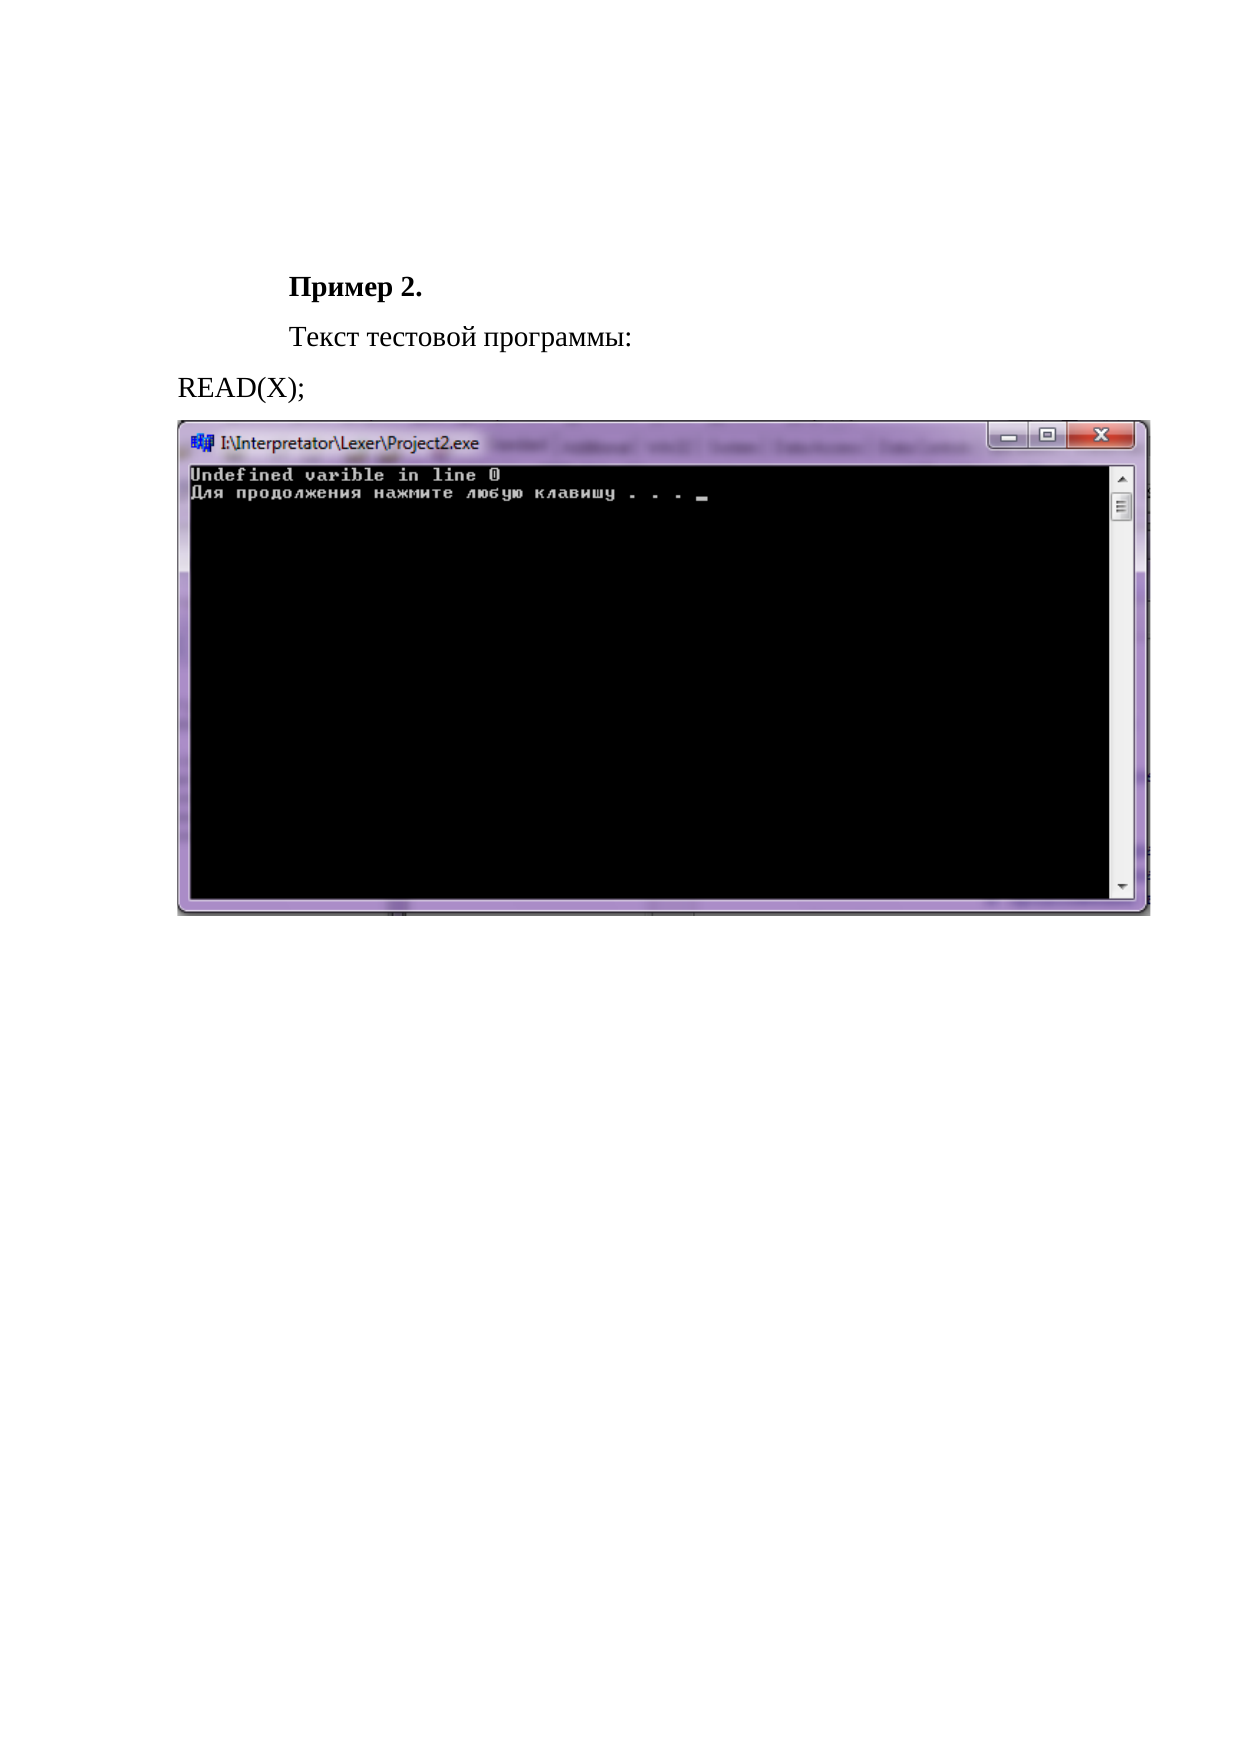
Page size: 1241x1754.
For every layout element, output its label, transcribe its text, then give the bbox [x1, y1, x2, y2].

text Текст тестовой программы: [288, 319, 1152, 353]
text Пример 2. [288, 269, 1152, 303]
picture [177, 420, 1151, 916]
text READ(X); [177, 370, 1152, 403]
